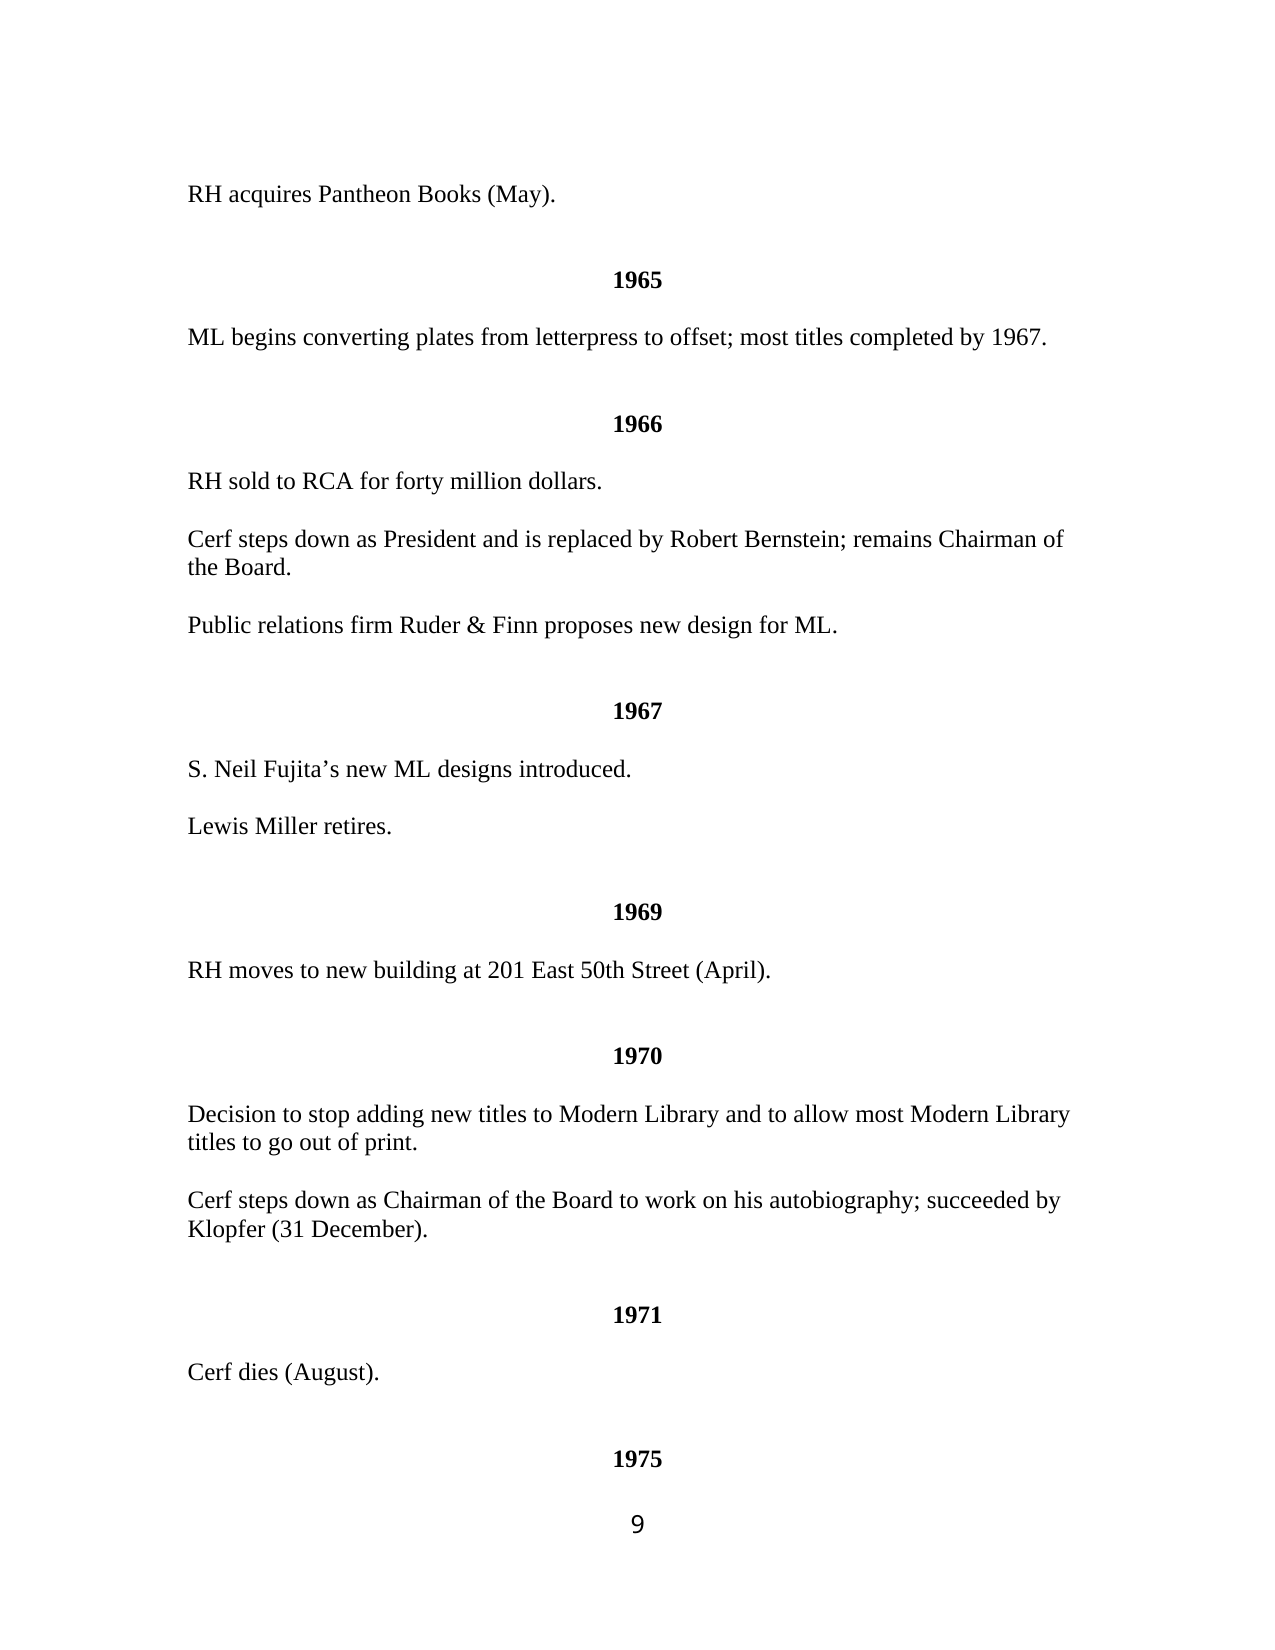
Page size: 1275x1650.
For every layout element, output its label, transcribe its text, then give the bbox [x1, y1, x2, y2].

text 1969 [187, 897, 1087, 926]
text RH acquires Pantheon Books (May). [187, 179, 1087, 207]
text RH moves to new building at 201 East 50th Street (April). [187, 955, 1087, 984]
text ML begins converting plates from letterpress to offset; most titles completed by 1967. [187, 322, 1087, 351]
text 1970 [187, 1041, 1087, 1070]
text Lewis Miller retires. [187, 811, 1087, 840]
text 1966 [187, 409, 1087, 437]
text RH sold to RCA for forty million dollars. [187, 466, 1087, 495]
text 1967 [187, 696, 1087, 725]
text 1965 [187, 265, 1087, 294]
text 1971 [187, 1300, 1087, 1329]
text Decision to stop adding new titles to Modern Library and to allow most Modern Library titles to go out of print. [187, 1099, 1087, 1156]
text 1975 [187, 1444, 1087, 1472]
text Cerf steps down as President and is replaced by Robert Bernstein; remains Chairman of the Board. [187, 524, 1087, 581]
text Public relations firm Ruder & Finn proposes new design for ML. [187, 610, 1087, 639]
text S. Neil Fujita’s new ML designs introduced. [187, 754, 1087, 782]
text Cerf dies (August). [187, 1357, 1087, 1386]
text Cerf steps down as Chairman of the Board to work on his autobiography; succeeded by Klopfer (31 December). [187, 1185, 1087, 1242]
